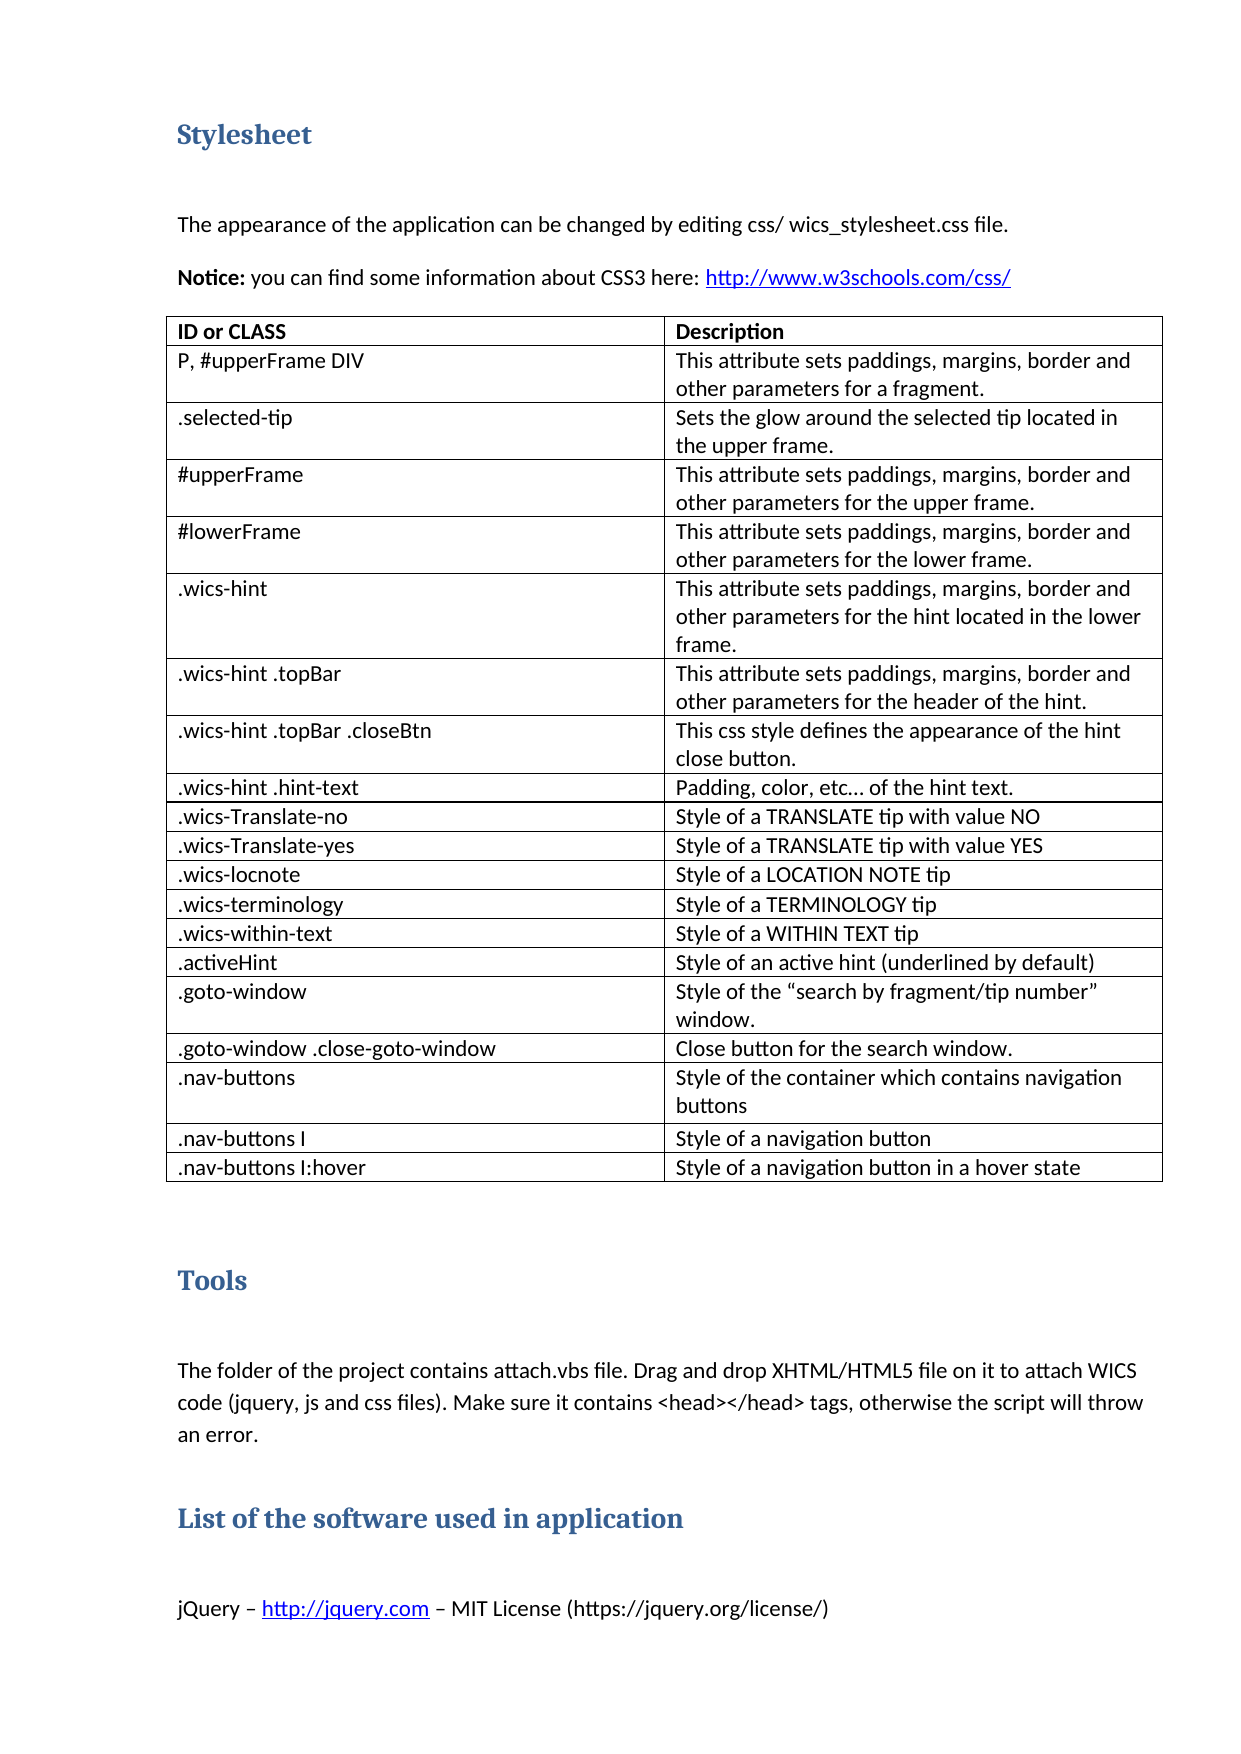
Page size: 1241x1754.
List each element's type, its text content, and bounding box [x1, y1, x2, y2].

table_cell P, #upperFrame DIV [167, 346, 664, 402]
table_cell .activeHint [167, 948, 664, 976]
table_cell .wics-locnote [167, 861, 664, 889]
table_cell This attribute sets paddings, margins, border and other parameters for the upper frame. [665, 460, 1162, 516]
table_cell Style of a navigation button in a hover state [665, 1153, 1162, 1181]
table_cell .nav-buttons [167, 1063, 664, 1123]
table_cell Close button for the search window. [665, 1034, 1162, 1062]
table_cell .selected-tip [167, 403, 664, 459]
table_cell Style of a TRANSLATE tip with value NO [665, 803, 1162, 831]
table_cell .wics-terminology [167, 890, 664, 918]
table_cell Style of a TERMINOLOGY tip [665, 890, 1162, 918]
table_cell This attribute sets paddings, margins, border and other parameters for the lower frame. [665, 517, 1162, 573]
table_cell Style of the “search by fragment/tip number” window. [665, 977, 1162, 1033]
table_header ID or CLASS [167, 317, 664, 345]
table_cell This attribute sets paddings, margins, border and other parameters for the hint located in the lower frame. [665, 574, 1162, 658]
table_cell .wics-hint .topBar [167, 659, 664, 715]
table_cell This attribute sets paddings, margins, border and other parameters for the header of the hint. [665, 659, 1162, 715]
subtitle List of the software used in application [177, 1502, 1152, 1536]
subtitle Stylesheet [177, 118, 1152, 152]
table_cell .wics-hint [167, 574, 664, 658]
table_cell .goto-window .close-goto-window [167, 1034, 664, 1062]
table_cell This css style defines the appearance of the hint close button. [665, 716, 1162, 772]
text The folder of the project contains attach.vbs file. Drag and drop XHTML/HTML5 file on it to attach WICS code (jquery, js and css files). Make sure it contains <head></head> tags, otherwise the script will throw an error. [177, 1356, 1152, 1448]
table_cell .wics-within-text [167, 919, 664, 947]
table_cell Style of a WITHIN TEXT tip [665, 919, 1162, 947]
table_cell .wics-Translate-no [167, 803, 664, 831]
table_cell #upperFrame [167, 460, 664, 516]
text jQuery – http://jquery.com – MIT License (https://jquery.org/license/) [177, 1594, 1152, 1622]
table_cell Style of a LOCATION NOTE tip [665, 861, 1162, 889]
text The appearance of the application can be changed by editing css/ wics_stylesheet.css file. [177, 210, 1152, 238]
table_header Description [665, 317, 1162, 345]
table_cell .nav-buttons I:hover [167, 1153, 664, 1181]
subtitle Tools [177, 1264, 1152, 1298]
table_cell Style of a TRANSLATE tip with value YES [665, 832, 1162, 859]
table_cell .wics-Translate-yes [167, 832, 664, 859]
table_cell .nav-buttons I [167, 1124, 664, 1152]
table_cell .wics-hint .topBar .closeBtn [167, 716, 664, 772]
table_cell This attribute sets paddings, margins, border and other parameters for a fragment. [665, 346, 1162, 402]
table_cell Style of a navigation button [665, 1124, 1162, 1152]
text Notice: you can find some information about CSS3 here: http://www.w3schools.com/css/ [177, 263, 1152, 291]
table_cell Style of the container which contains navigation buttons [665, 1063, 1162, 1123]
table_cell #lowerFrame [167, 517, 664, 573]
table_cell Padding, color, etc… of the hint text. [665, 774, 1162, 801]
table_cell .goto-window [167, 977, 664, 1033]
table_cell .wics-hint .hint-text [167, 774, 664, 801]
table_cell Style of an active hint (underlined by default) [665, 948, 1162, 976]
table_cell Sets the glow around the selected tip located in the upper frame. [665, 403, 1162, 459]
